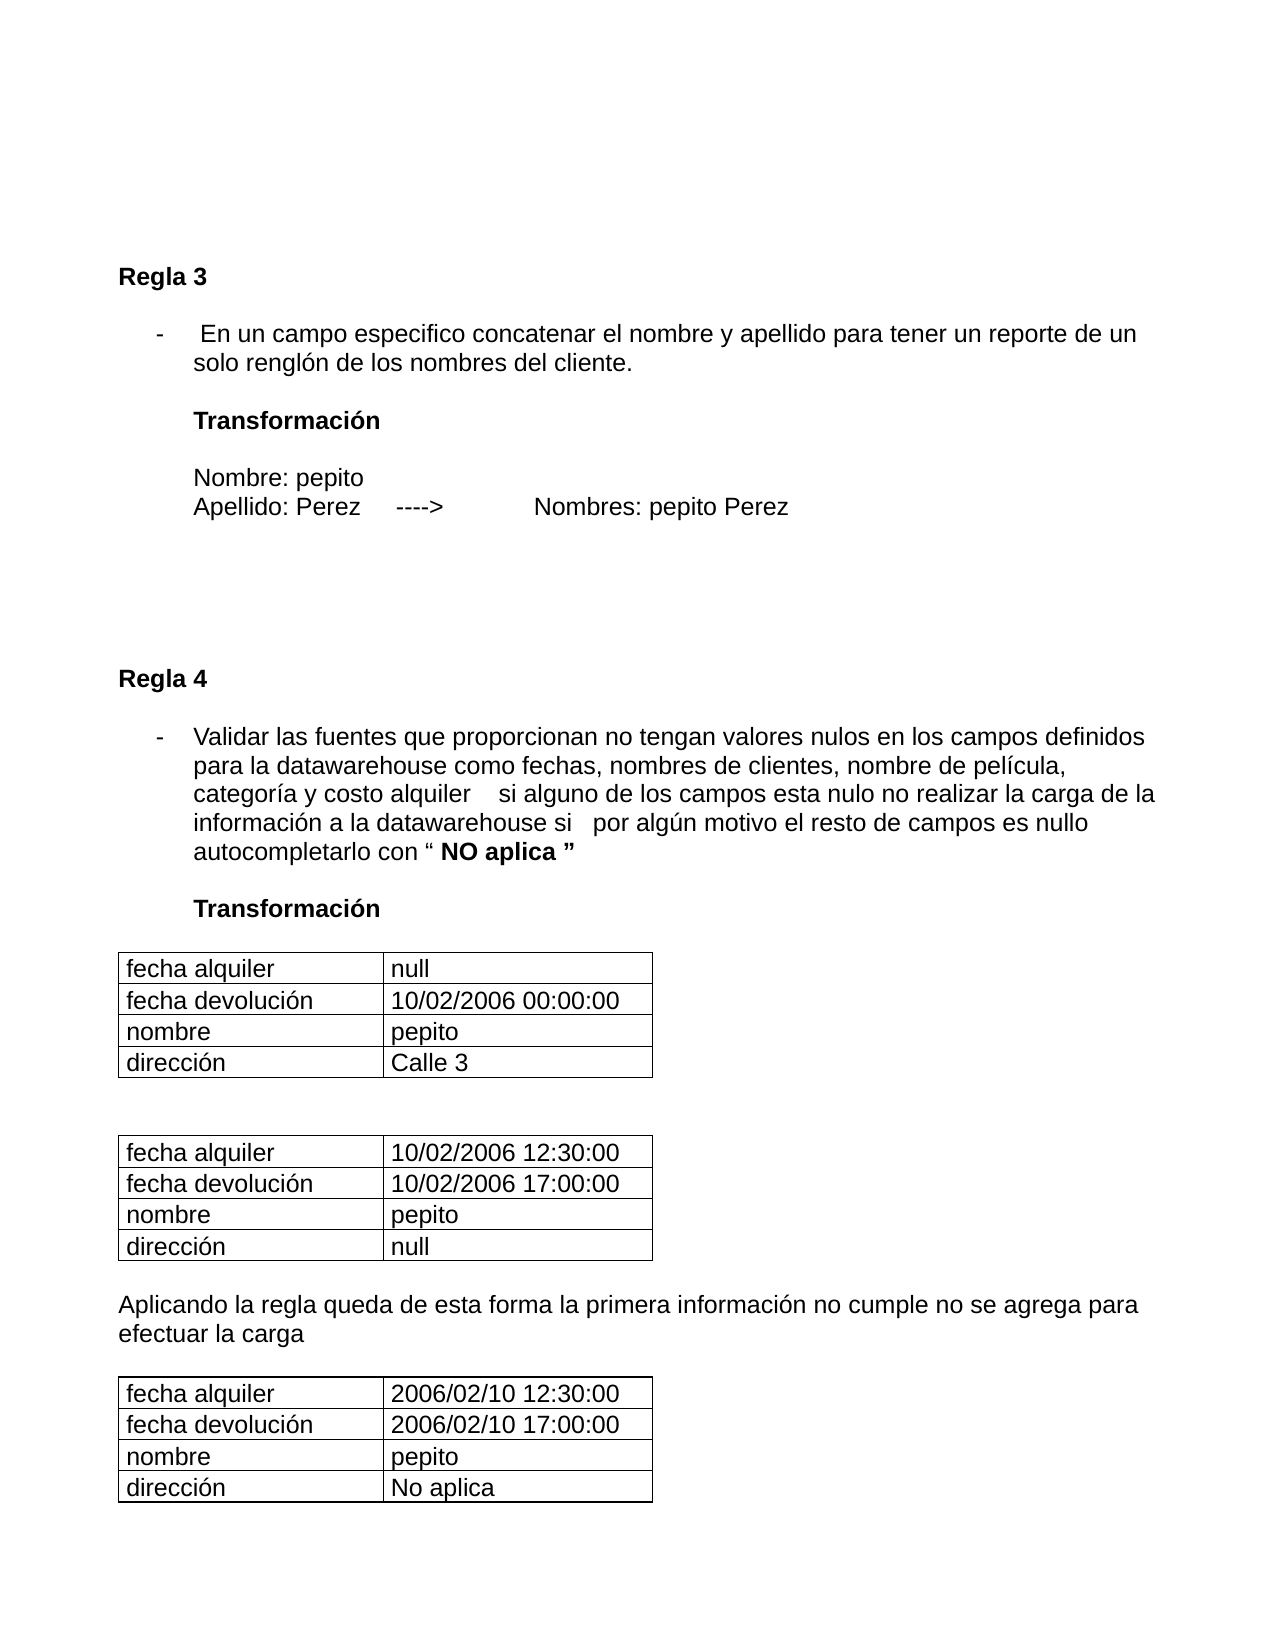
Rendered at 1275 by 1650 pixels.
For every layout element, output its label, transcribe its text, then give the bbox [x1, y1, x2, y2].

table_cell dirección [119, 1047, 383, 1077]
table_cell fecha devolución [119, 1409, 383, 1439]
text Regla 4 [118, 664, 1157, 693]
table_header fecha alquiler [119, 953, 383, 983]
table_cell fecha devolución [119, 1168, 383, 1198]
table_cell Calle 3 [384, 1047, 652, 1077]
table_cell No aplica [384, 1471, 652, 1501]
table_cell pepito [384, 1440, 652, 1470]
list Validar las fuentes que proporcionan no tengan valores nulos en los campos definidos para la datawarehouse como fechas, nombres de clientes, nombre de película, categoría y costo alquiler si alguno de los campos esta nulo no realizar la carga de la información a la datawarehouse si por algún motivo el resto de campos es nullo autocompletarlo con “ NO aplica ” [156, 722, 1157, 866]
table_header 10/02/2006 12:30:00 [384, 1136, 652, 1167]
table_cell null [384, 1230, 652, 1260]
table_header fecha alquiler [119, 1378, 383, 1408]
table_cell pepito [384, 1199, 652, 1229]
list En un campo especifico concatenar el nombre y apellido para tener un reporte de un solo renglón de los nombres del cliente. [156, 319, 1157, 377]
table_cell dirección [119, 1230, 383, 1260]
table_cell 2006/02/10 17:00:00 [384, 1409, 652, 1439]
table_cell nombre [119, 1440, 383, 1470]
list Apellido: Perez ----> Nombres: pepito Perez [193, 492, 1157, 521]
table_cell 10/02/2006 17:00:00 [384, 1168, 652, 1198]
table_cell fecha devolución [119, 984, 383, 1014]
table_header fecha alquiler [119, 1136, 383, 1167]
table_cell 10/02/2006 00:00:00 [384, 984, 652, 1014]
table_cell dirección [119, 1471, 383, 1501]
list Transformación [193, 894, 1157, 923]
list Nombre: pepito [193, 463, 1157, 492]
text Aplicando la regla queda de esta forma la primera información no cumple no se agrega para efectuar la carga [118, 1290, 1157, 1348]
table_cell nombre [119, 1015, 383, 1046]
text Regla 3 [118, 262, 1157, 291]
table_cell pepito [384, 1015, 652, 1046]
table_cell nombre [119, 1199, 383, 1229]
table_header 2006/02/10 12:30:00 [384, 1378, 652, 1408]
list Transformación [193, 406, 1157, 434]
table_header null [384, 953, 652, 983]
